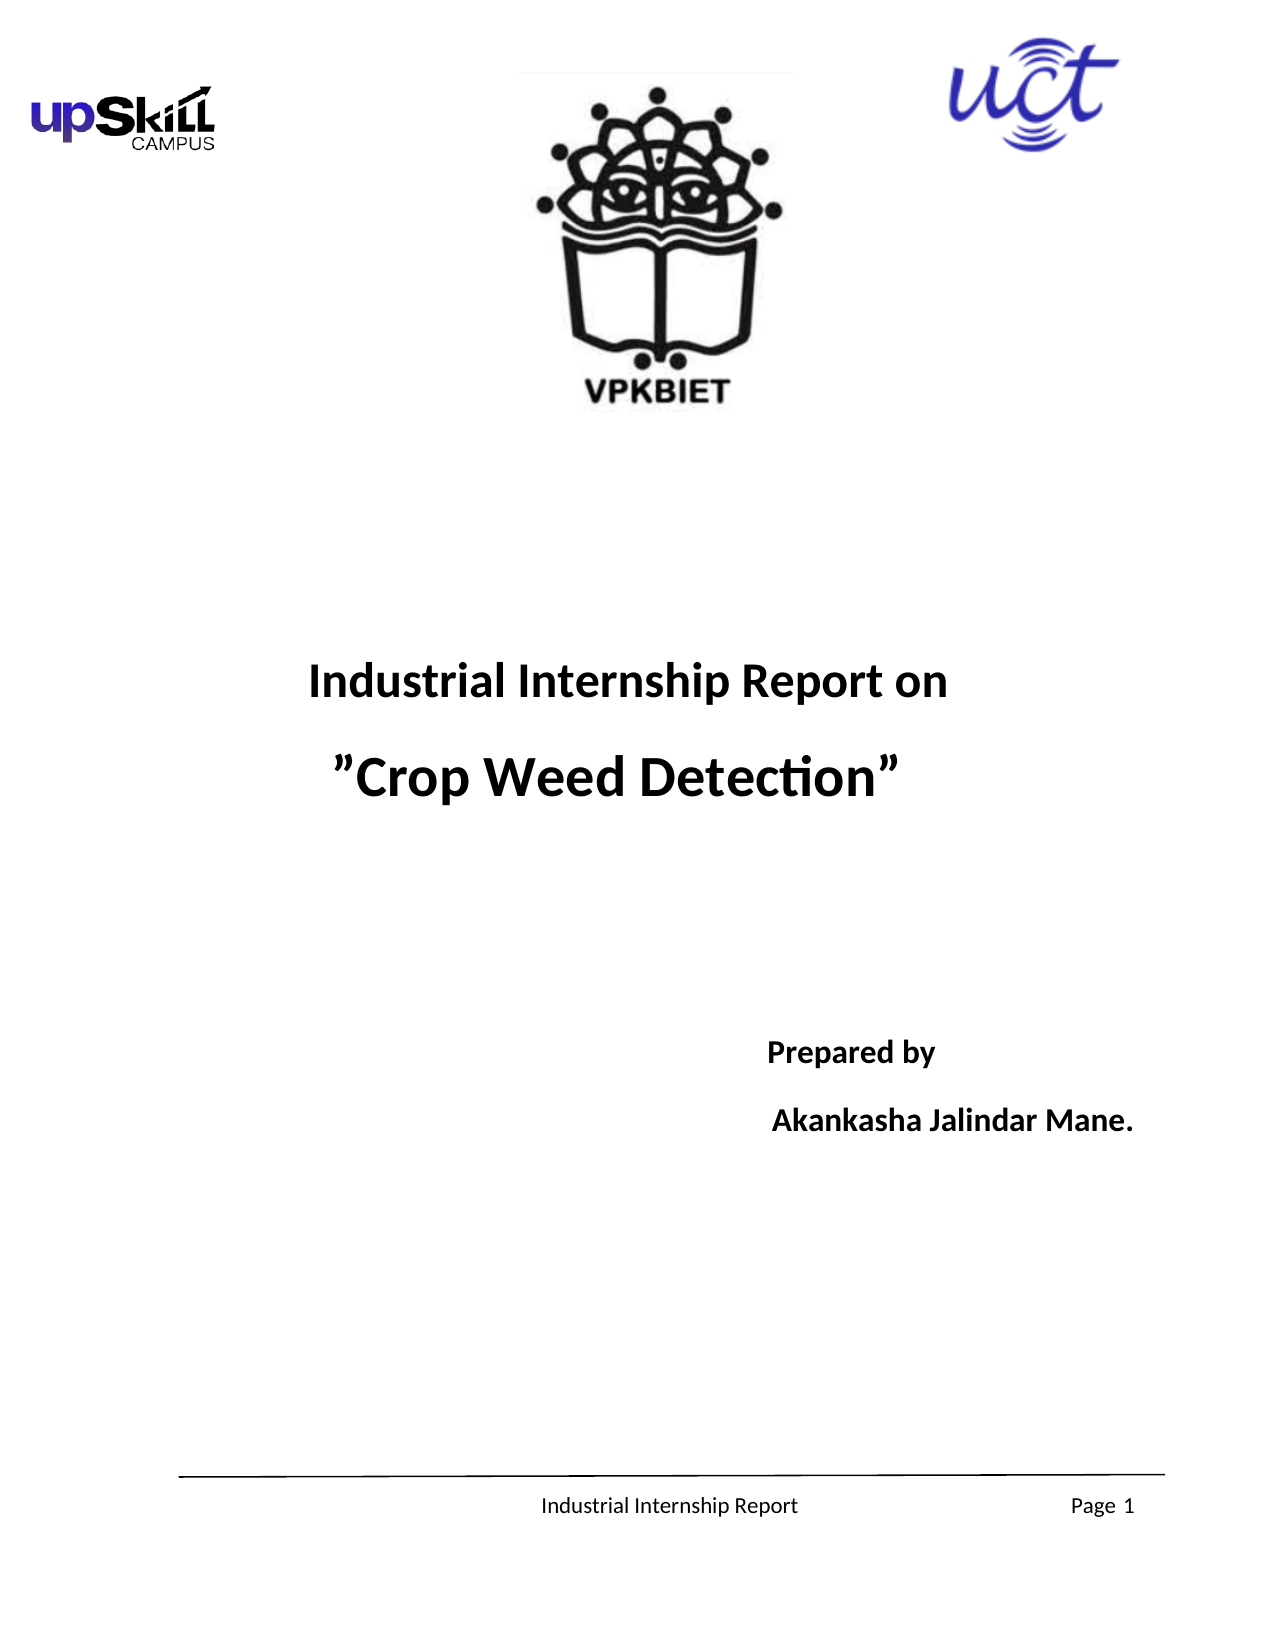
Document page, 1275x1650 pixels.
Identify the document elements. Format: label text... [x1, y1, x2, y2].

text ”Crop Weed Detection” [150, 740, 1134, 811]
picture [517, 72, 795, 419]
text Industrial Internship Report on [150, 649, 1134, 710]
picture [0, 73, 246, 154]
text Prepared by [150, 1031, 1134, 1072]
picture [946, 28, 1125, 154]
text Akankasha Jalindar Mane. [150, 1098, 1134, 1139]
